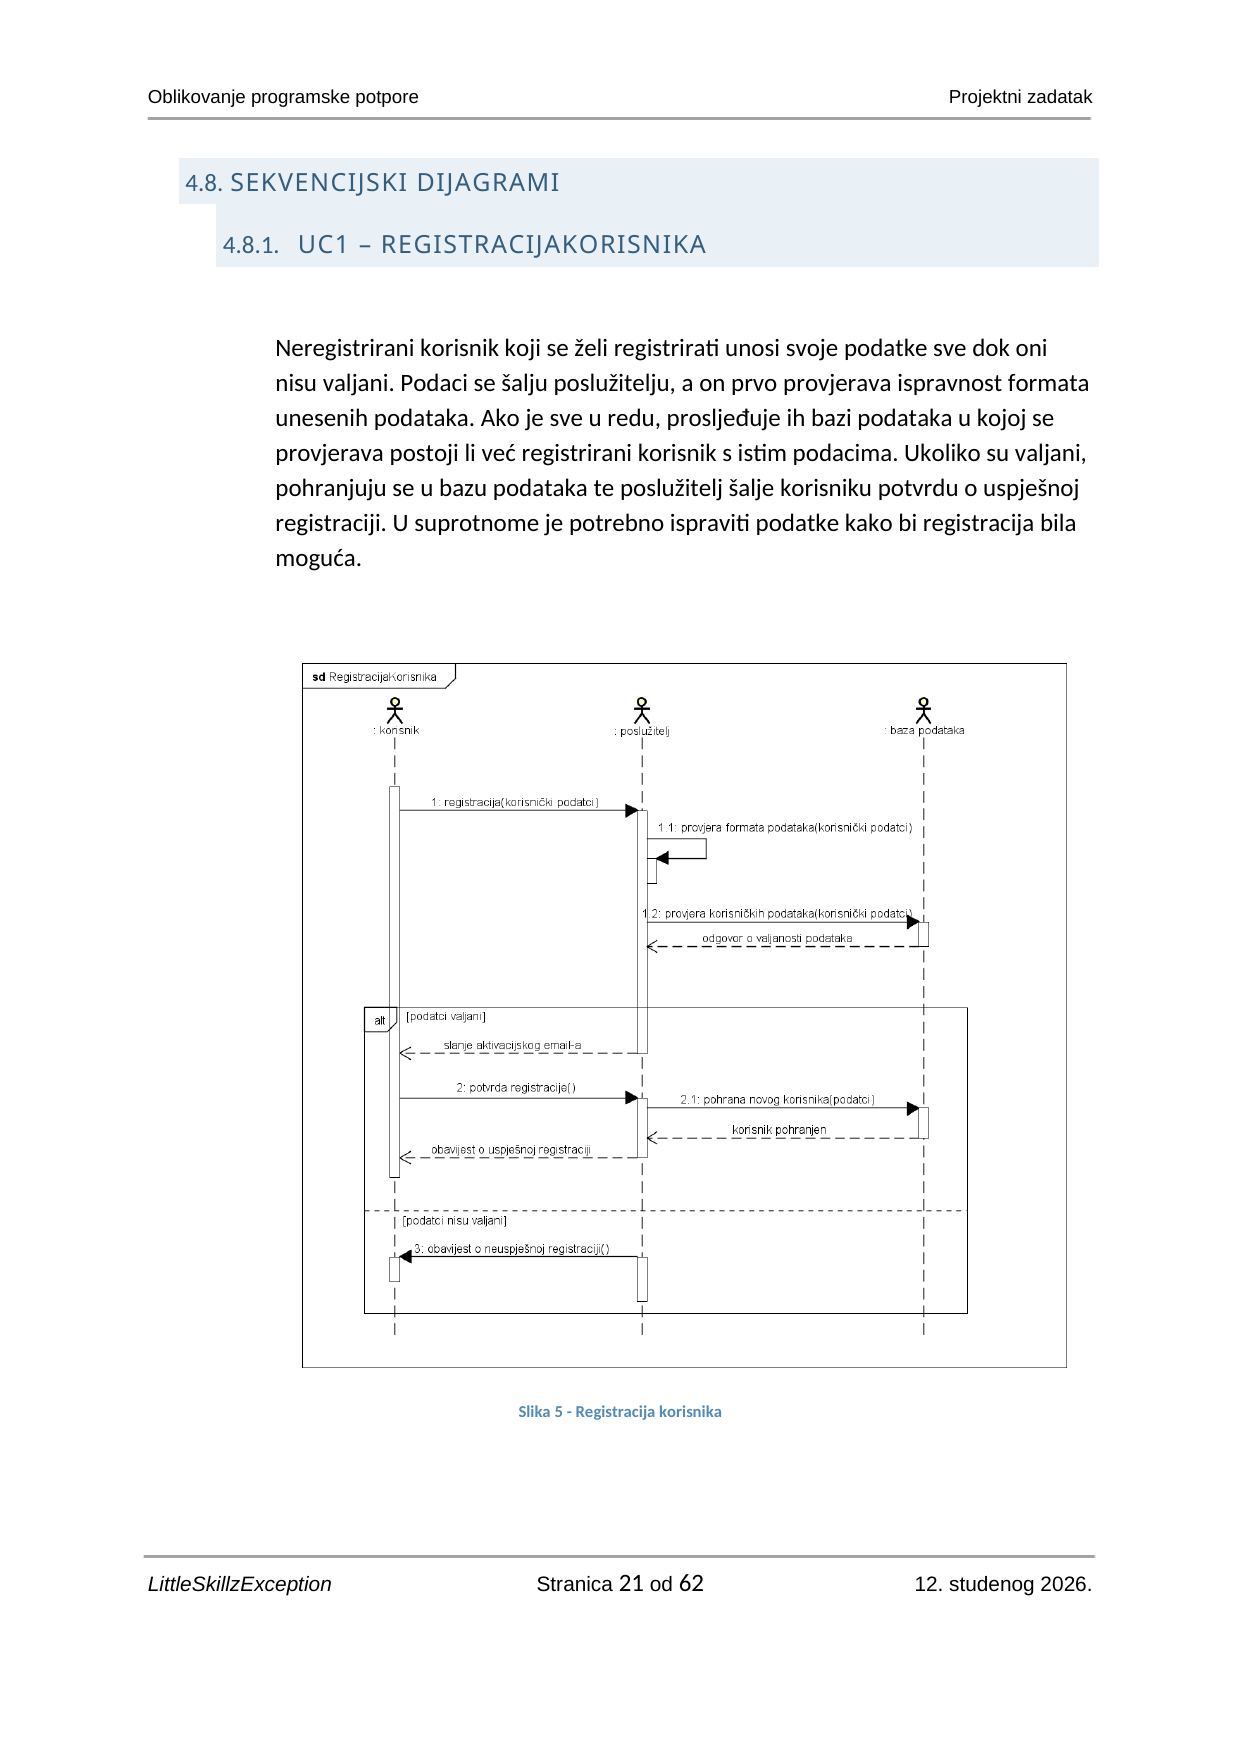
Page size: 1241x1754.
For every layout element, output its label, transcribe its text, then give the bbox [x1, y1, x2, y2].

subtitle SEKVENCIJSKI DIJAGRAMI [185, 164, 1093, 198]
picture [292, 653, 1076, 1377]
text Neregistrirani korisnik koji se želi registrirati unosi svoje podatke sve dok oni nisu valjani. Podaci se šalju poslužitelju, a on prvo provjerava ispravnost formata unesenih podataka. Ako je sve u redu, prosljeđuje ih bazi podataka u kojoj se provjerava postoji li već registrirani korisnik s istim podacima. Ukoliko su valjani, pohranjuju se u bazu podataka te poslužitelj šalje korisniku potvrdu o uspješnoj registraciji. U suprotnome je potrebno ispraviti podatke kako bi registracija bila moguća. [275, 332, 1093, 573]
subtitle UC1 – RegistracijaKorisnika [223, 226, 1093, 260]
text Slika 5 - Registracija korisnika [148, 1401, 1093, 1422]
